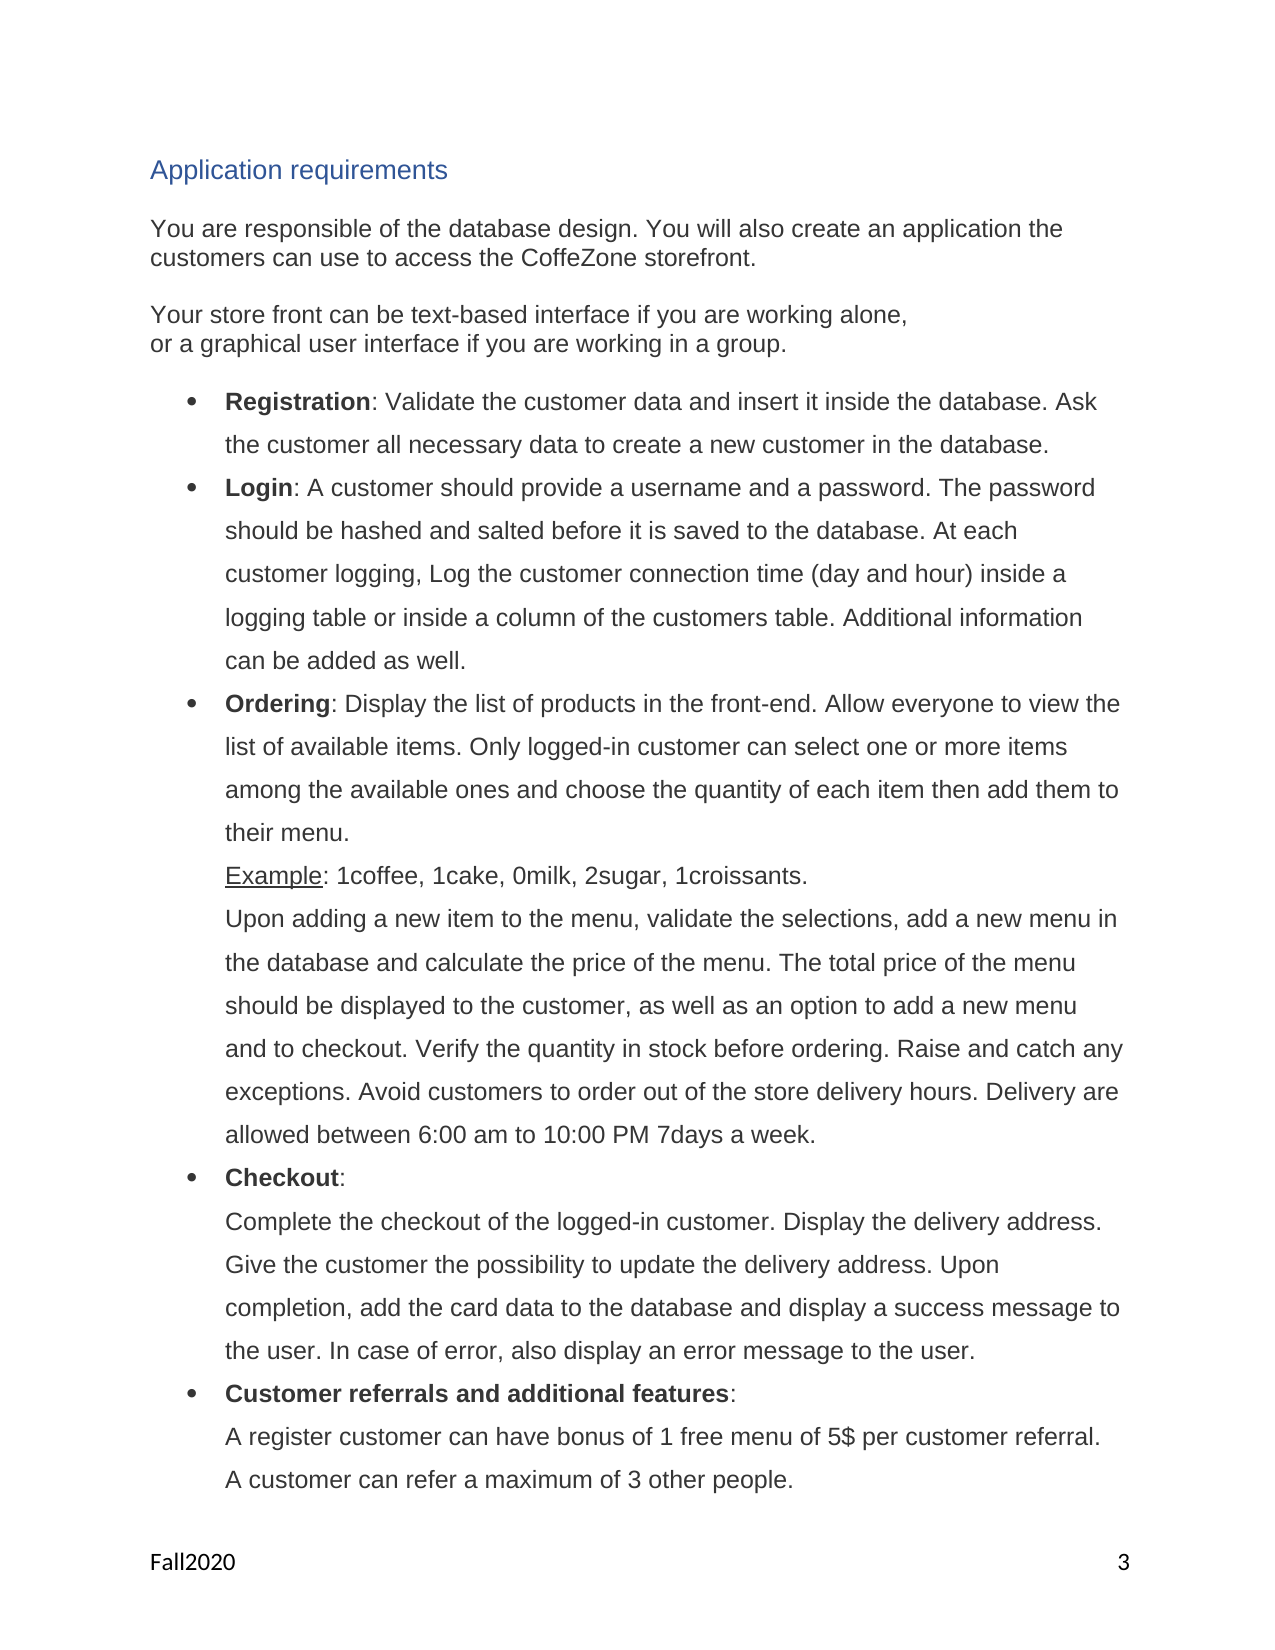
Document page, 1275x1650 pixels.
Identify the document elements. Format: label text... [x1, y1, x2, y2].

text or a graphical user interface if you are working in a group. [150, 329, 1125, 358]
list Customer referrals and additional features: A register customer can have bonus of 1 free menu of 5$ per customer referral. A customer can refer a maximum of 3 other people. [187, 1379, 1125, 1494]
list Checkout: Complete the checkout of the logged-in customer. Display the delivery address. Give the customer the possibility to update the delivery address. Upon completion, add the card data to the database and display a success message to the user. In case of error, also display an error message to the user. [187, 1163, 1125, 1364]
list Ordering: Display the list of products in the front-end. Allow everyone to view the list of available items. Only logged-in customer can select one or more items among the available ones and choose the quantity of each item then add them to their menu. Example: 1coffee, 1cake, 0milk, 2sugar, 1croissants. Upon adding a new item to the menu, validate the selections, add a new menu in the database and calculate the price of the menu. The total price of the menu should be displayed to the customer, as well as an option to add a new menu and to checkout. Verify the quantity in stock before ordering. Raise and catch any exceptions. Avoid customers to order out of the store delivery hours. Delivery are allowed between 6:00 am to 10:00 PM 7days a week. [187, 689, 1125, 1149]
text You are responsible of the database design. You will also create an application the customers can use to access the CoffeZone storefront. [150, 214, 1125, 272]
list Login: A customer should provide a username and a password. The password should be hashed and salted before it is saved to the database. At each customer logging, Log the customer connection time (day and hour) inside a logging table or inside a column of the customers table. Additional information can be added as well. [187, 473, 1125, 674]
subtitle Application requirements [150, 154, 1125, 185]
text Your store front can be text-based interface if you are working alone, [150, 300, 1125, 329]
list Registration: Validate the customer data and insert it inside the database. Ask the customer all necessary data to create a new customer in the database. [187, 387, 1125, 459]
